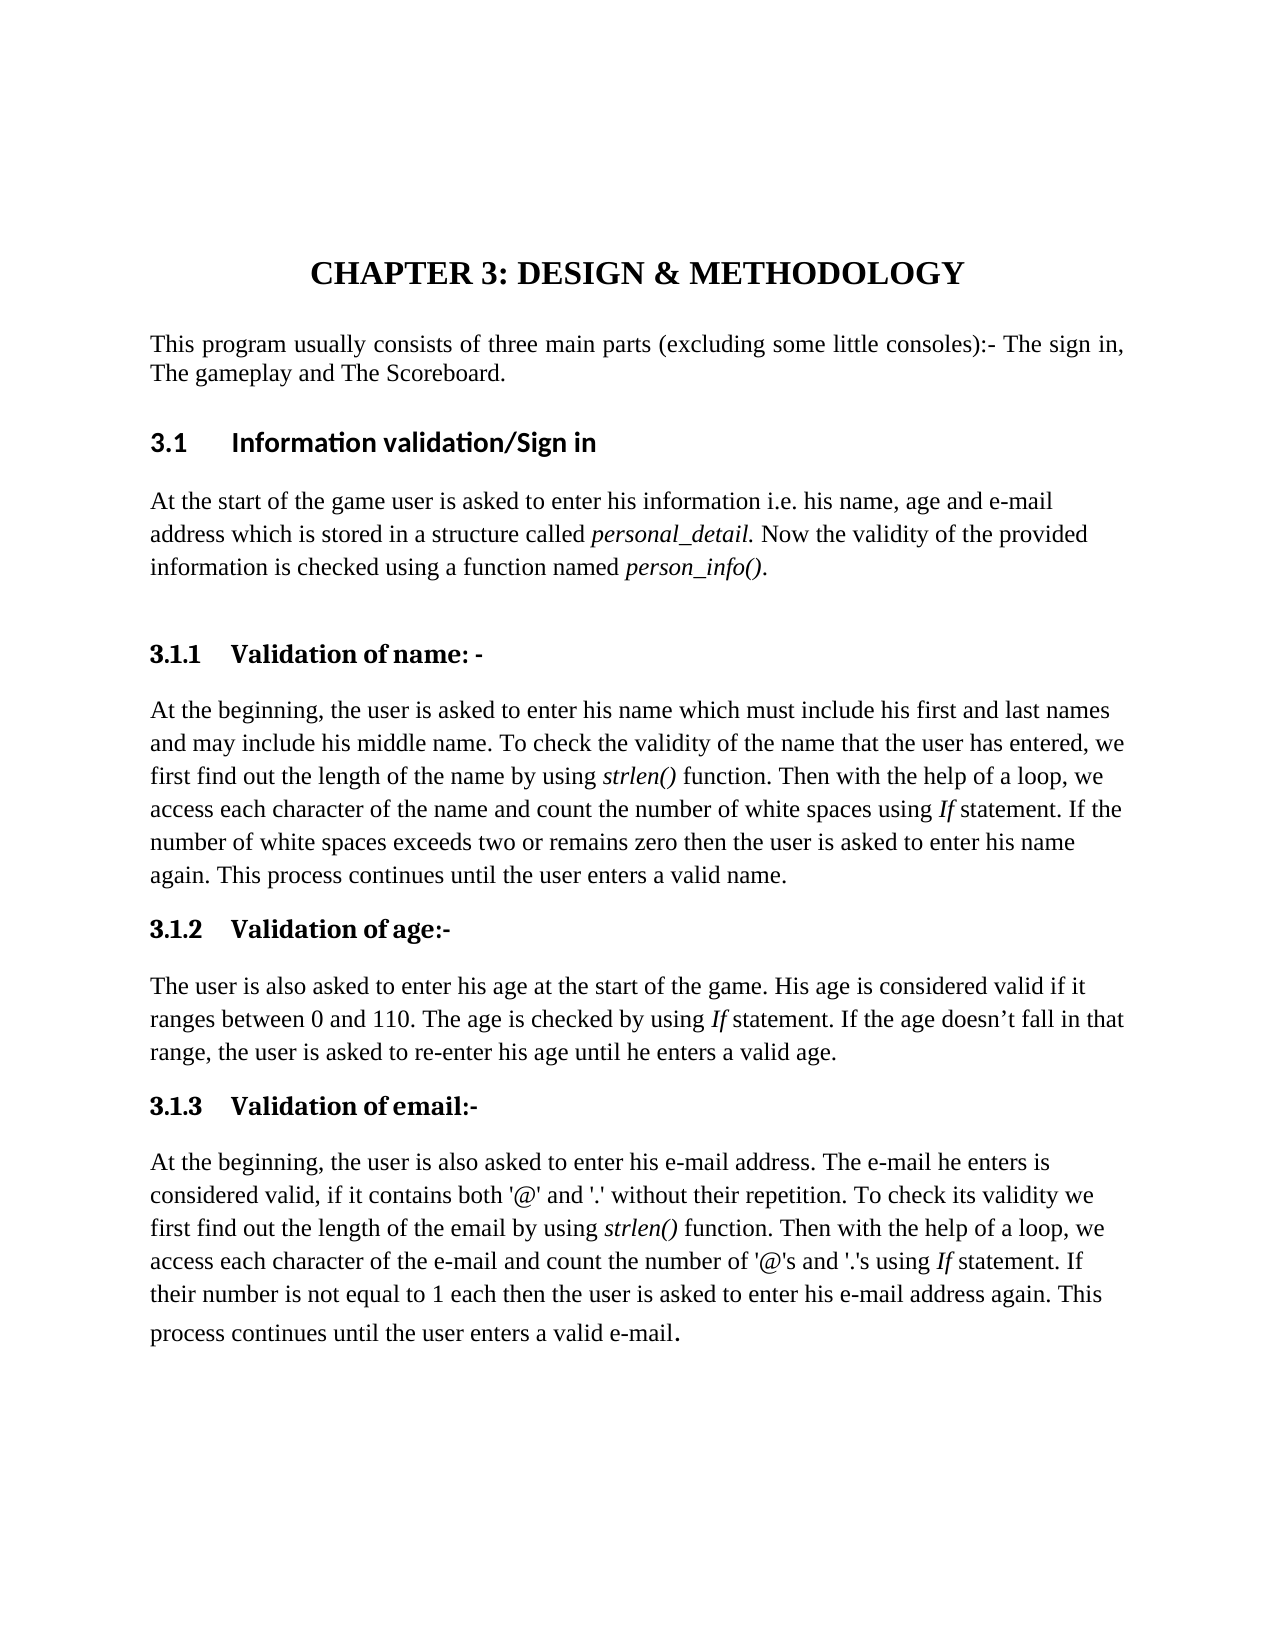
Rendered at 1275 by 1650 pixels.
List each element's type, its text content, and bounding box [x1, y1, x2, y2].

text At the start of the game user is asked to enter his information i.e. his name, age and e-mail address which is stored in a structure called personal_detail. Now the validity of the provided information is checked using a function named person_info(). [150, 486, 1125, 581]
text At the beginning, the user is also asked to enter his e-mail address. The e-mail he enters is considered valid, if it contains both '@' and '.' without their repetition. To check its validity we first find out the length of the email by using strlen() function. Then with the help of a loop, we access each character of the e-mail and count the number of '@'s and '.'s using If statement. If their number is not equal to 1 each then the user is asked to enter his e-mail address again. This process continues until the user enters a valid e-mail. [150, 1147, 1125, 1349]
subtitle CHAPTER 3: DESIGN & METHODOLOGY [150, 253, 1125, 292]
text 3.1.3 Validation of email:- [150, 1091, 1125, 1122]
text At the beginning, the user is asked to enter his name which must include his first and last names and may include his middle name. To check the validity of the name that the user has entered, we first find out the length of the name by using strlen() function. Then with the help of a loop, we access each character of the name and count the number of white spaces using If statement. If the number of white spaces exceeds two or remains zero then the user is asked to enter his name again. This process continues until the user enters a valid name. [150, 695, 1125, 889]
text The user is also asked to enter his age at the start of the game. His age is considered valid if it ranges between 0 and 110. The age is checked by using If statement. If the age doesn’t fall in that range, the user is asked to re-enter his age until he enters a valid age. [150, 971, 1125, 1066]
text 3.1.2 Validation of age:- [150, 914, 1125, 945]
text This program usually consists of three main parts (excluding some little consoles):- The sign in, The gameplay and The Scoreboard. [150, 329, 1125, 387]
text 3.1 Information validation/Sign in [150, 424, 1125, 460]
text 3.1.1 Validation of name: - [150, 606, 1125, 670]
